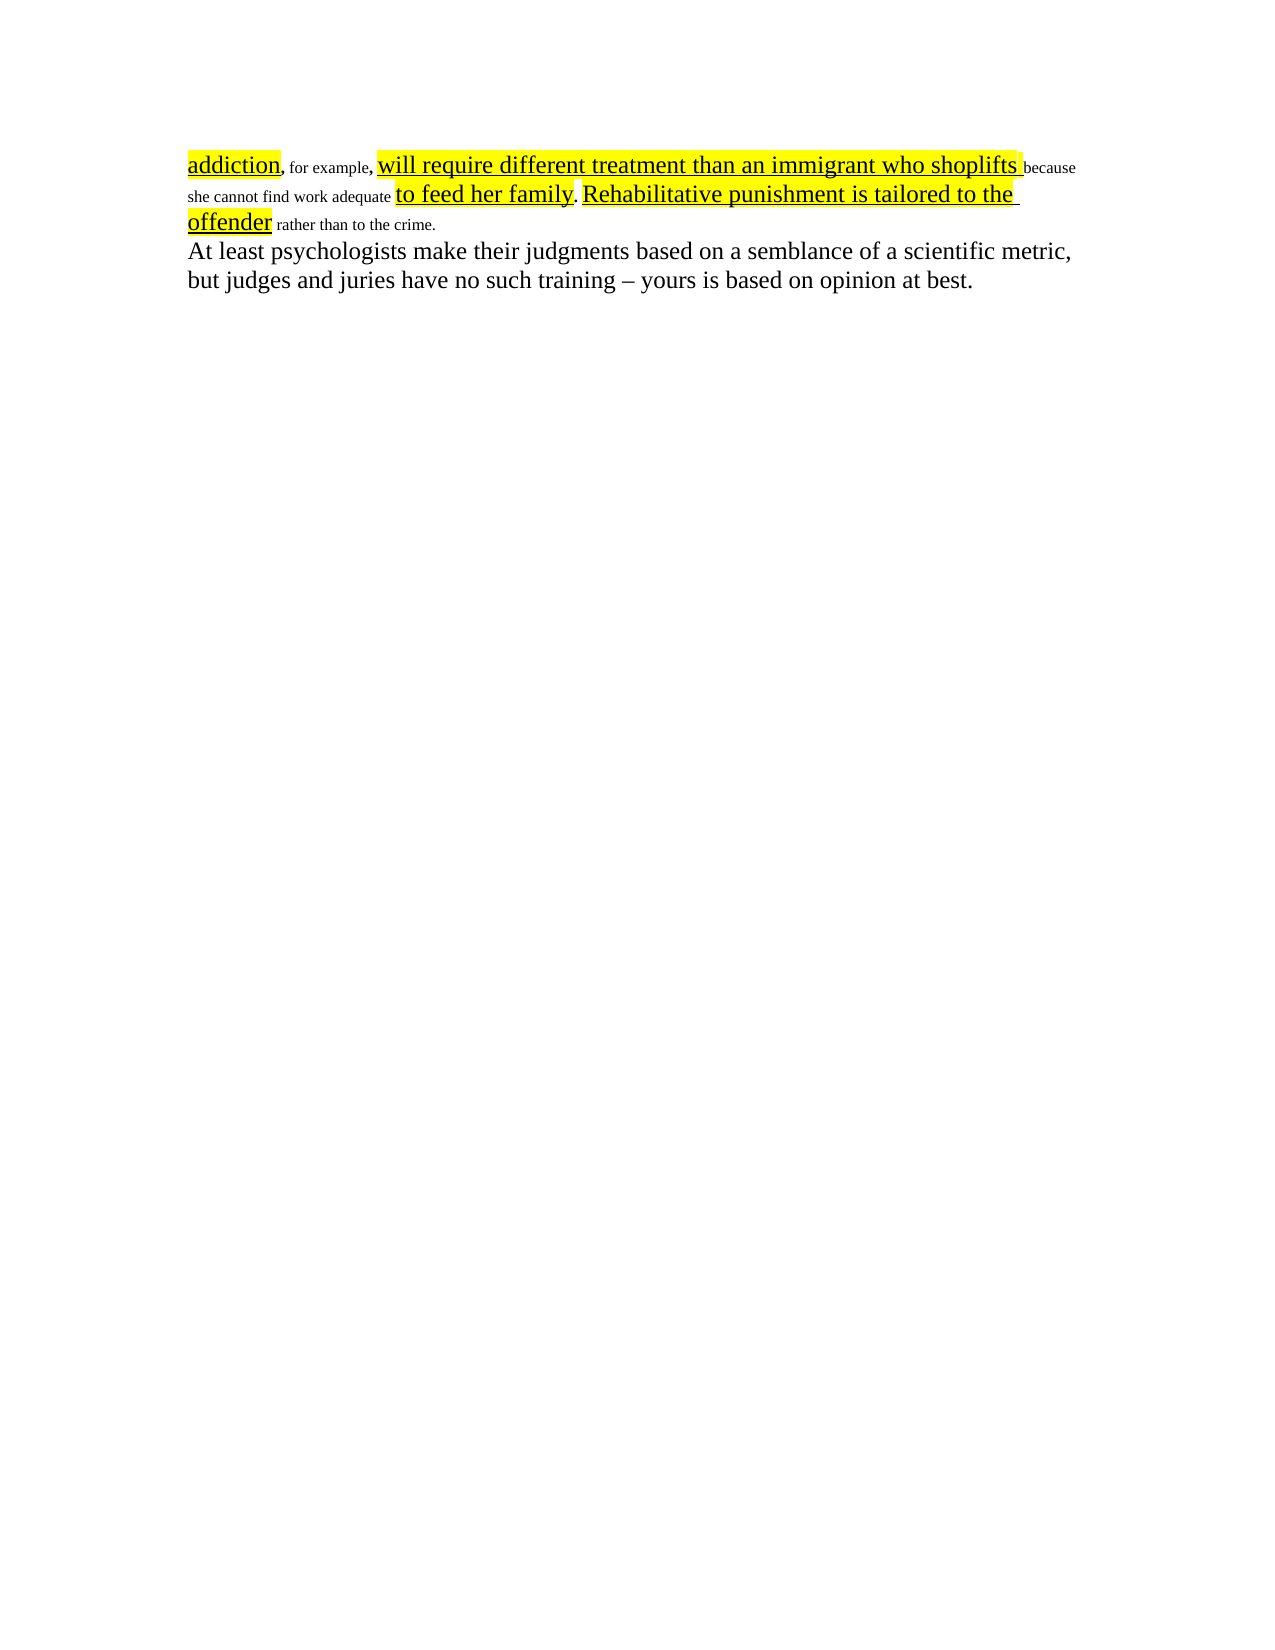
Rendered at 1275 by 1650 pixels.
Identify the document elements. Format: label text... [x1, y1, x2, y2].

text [187, 150, 1087, 236]
text At least psychologists make their judgments based on a semblance of a scientific metric, but judges and juries have no such training – yours is based on opinion at best. [187, 236, 1087, 294]
